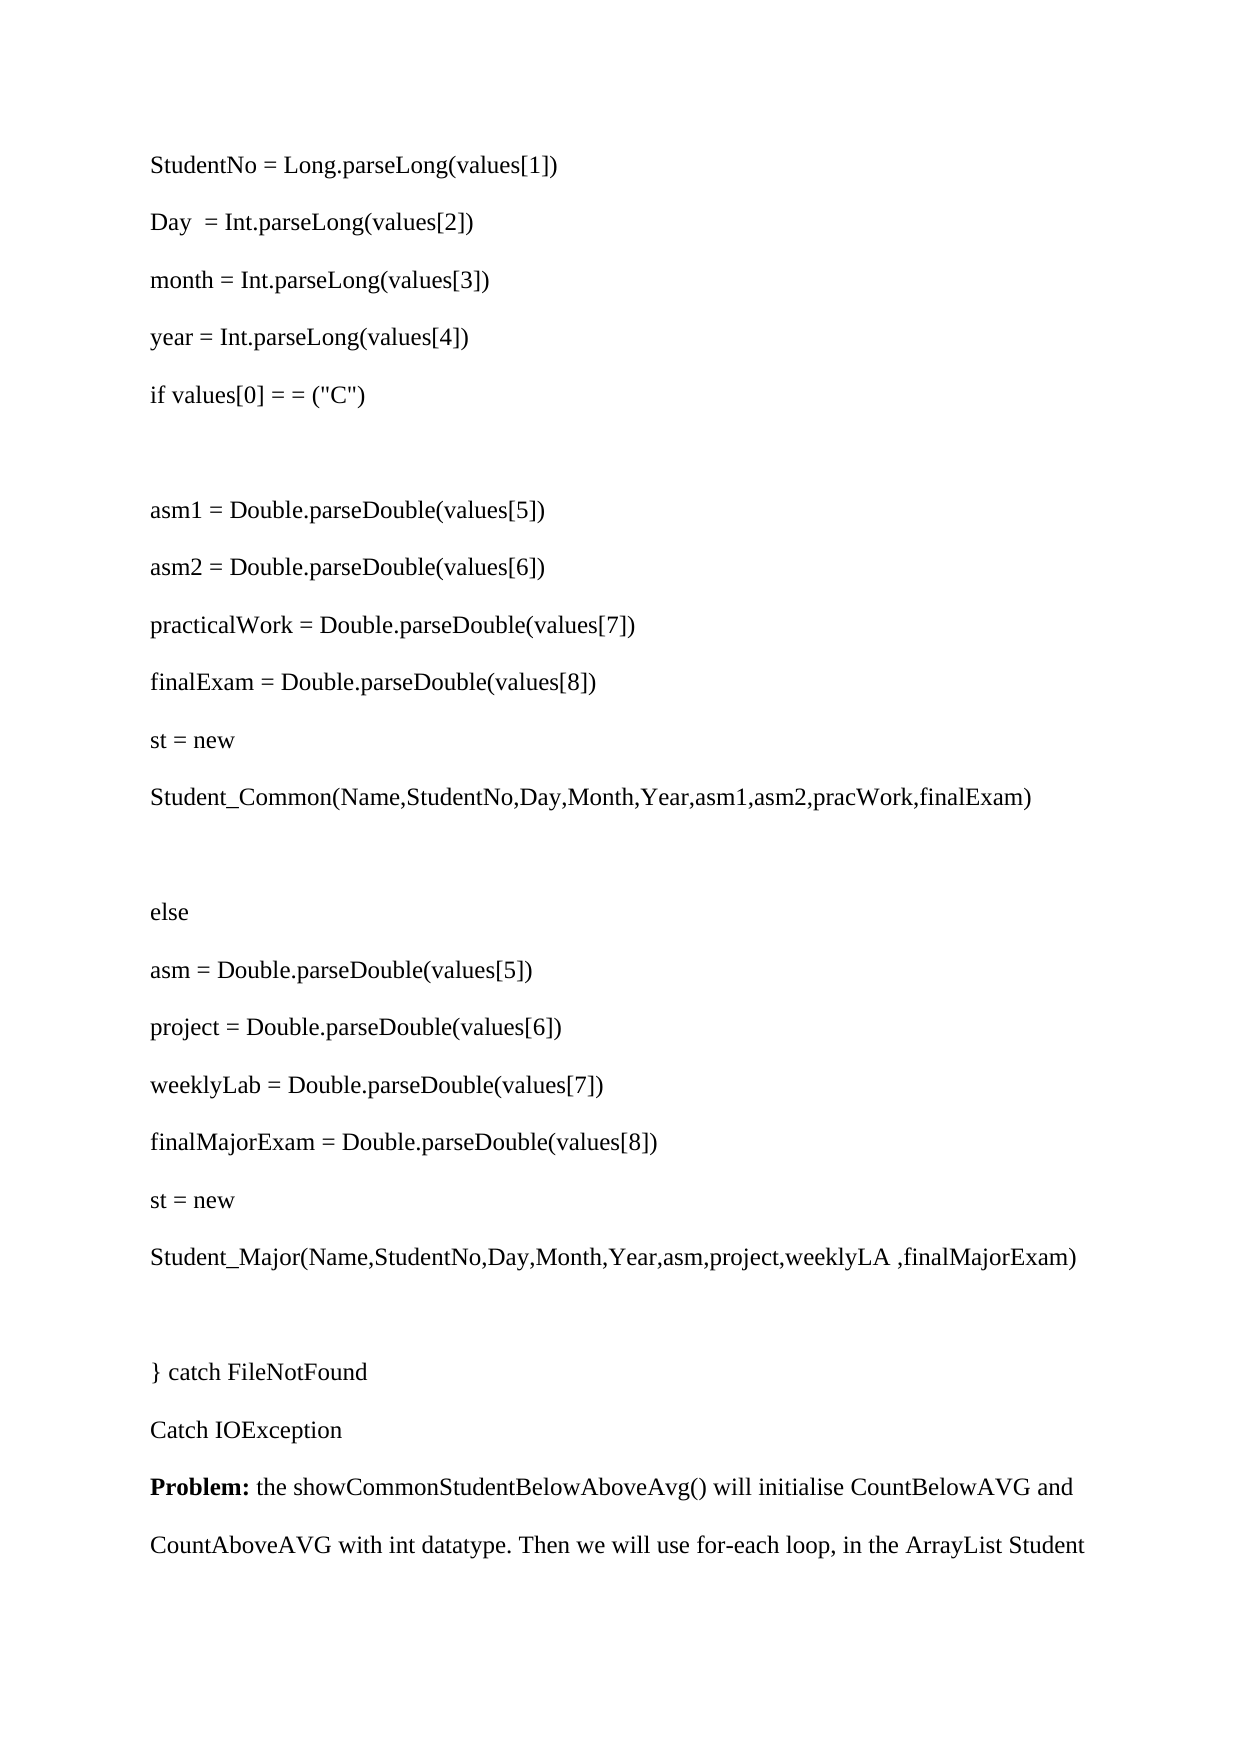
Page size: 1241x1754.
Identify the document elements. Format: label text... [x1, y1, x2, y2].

text if values[0] = = ("C") [150, 380, 1090, 409]
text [150, 1472, 1090, 1559]
text year = Int.parseLong(values[4]) [150, 322, 1071, 351]
text else [150, 897, 1071, 926]
text month = Int.parseLong(values[3]) [150, 265, 1071, 294]
text st = new Student_Common(Name,StudentNo,Day,Month,Year,asm1,asm2,pracWork,finalExam) [150, 725, 1090, 811]
text practicalWork = Double.parseDouble(values[7]) [150, 610, 1071, 639]
text finalExam = Double.parseDouble(values[8]) [150, 667, 1071, 696]
text Day = Int.parseLong(values[2]) [150, 207, 1071, 236]
text Catch IOException [150, 1415, 1071, 1444]
text weeklyLab = Double.parseDouble(values[7]) [150, 1070, 1071, 1099]
text finalMajorExam = Double.parseDouble(values[8]) [150, 1127, 1071, 1156]
text project = Double.parseDouble(values[6]) [150, 1012, 1071, 1041]
text asm1 = Double.parseDouble(values[5]) [150, 495, 1071, 524]
text st = new Student_Major(Name,StudentNo,Day,Month,Year,asm,project,weeklyLA ,finalMajorExam) [150, 1185, 1090, 1271]
text StudentNo = Long.parseLong(values[1]) [150, 150, 1071, 179]
text asm = Double.parseDouble(values[5]) [150, 955, 1071, 984]
text asm2 = Double.parseDouble(values[6]) [150, 552, 1071, 581]
text } catch FileNotFound [150, 1357, 1071, 1386]
